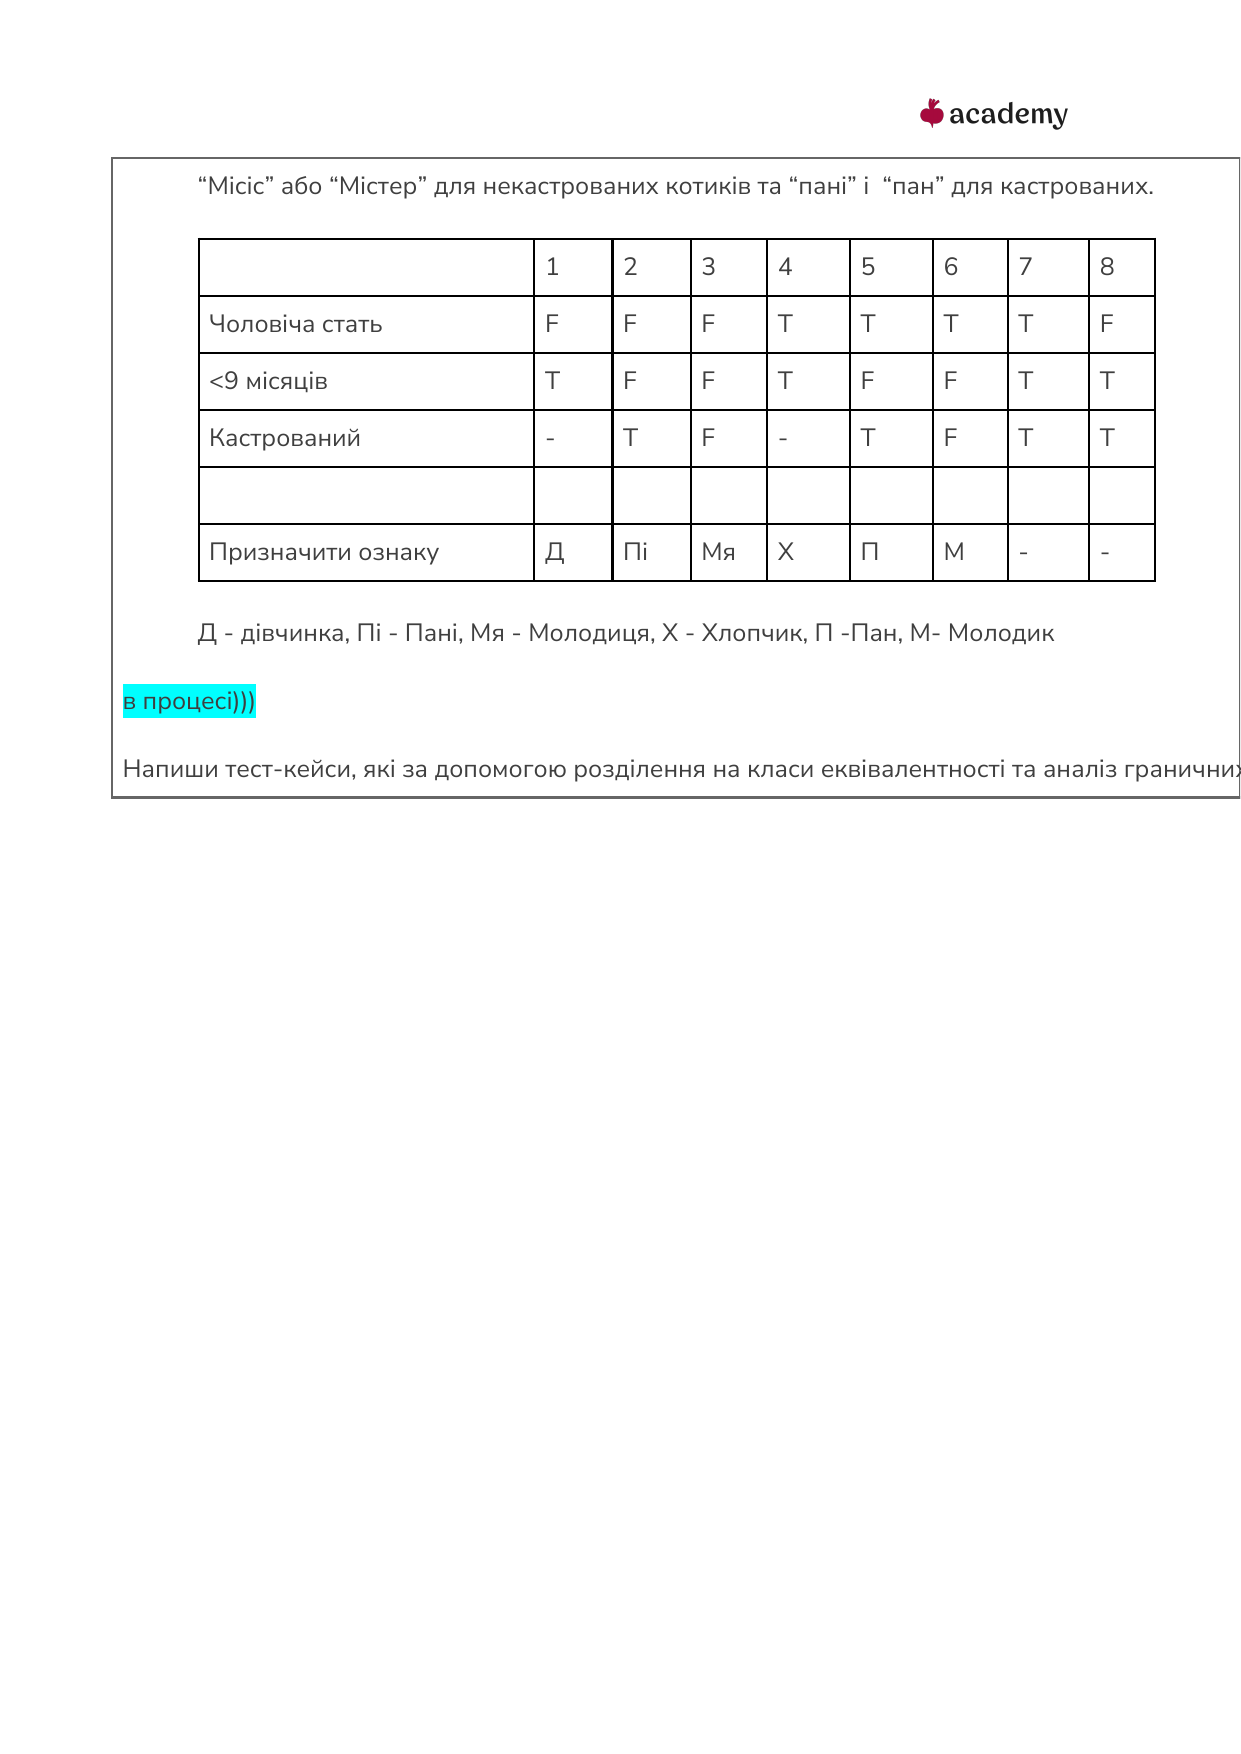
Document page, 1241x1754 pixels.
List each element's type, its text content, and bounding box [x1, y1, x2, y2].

picture [897, 75, 1091, 154]
